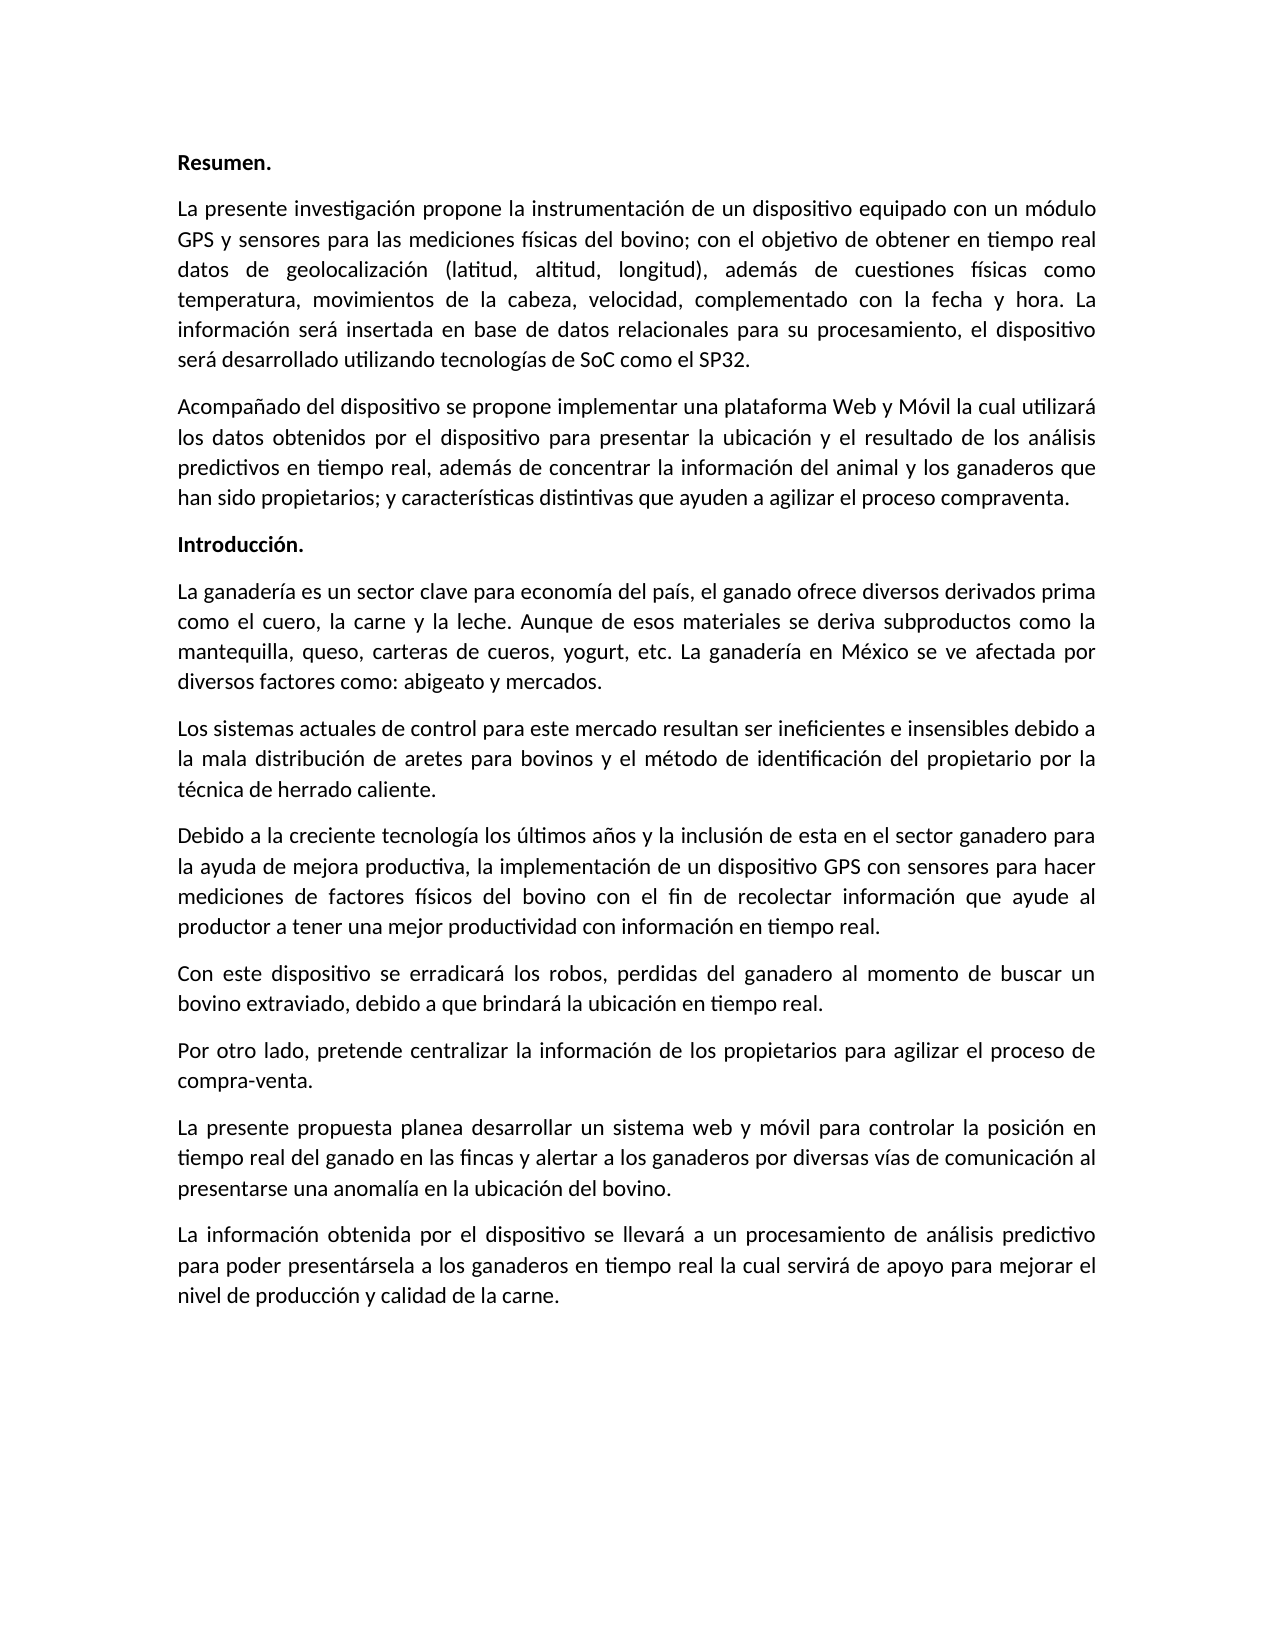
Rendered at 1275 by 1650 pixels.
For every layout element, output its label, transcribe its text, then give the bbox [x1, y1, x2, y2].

text La presente investigación propone la instrumentación de un dispositivo equipado con un módulo GPS y sensores para las mediciones físicas del bovino; con el objetivo de obtener en tiempo real datos de geolocalización (latitud, altitud, longitud), además de cuestiones físicas como temperatura, movimientos de la cabeza, velocidad, complementado con la fecha y hora. La información será insertada en base de datos relacionales para su procesamiento, el dispositivo será desarrollado utilizando tecnologías de SoC como el SP32. [177, 194, 1098, 373]
text Resumen. [177, 148, 1098, 176]
text La ganadería es un sector clave para economía del país, el ganado ofrece diversos derivados prima como el cuero, la carne y la leche. Aunque de esos materiales se deriva subproductos como la mantequilla, queso, carteras de cueros, yogurt, etc. La ganadería en México se ve afectada por diversos factores como: abigeato y mercados. [177, 577, 1098, 695]
text Introducción. [177, 530, 1098, 558]
text Con este dispositivo se erradicará los robos, perdidas del ganadero al momento de buscar un bovino extraviado, debido a que brindará la ubicación en tiempo real. [177, 959, 1098, 1017]
text Los sistemas actuales de control para este mercado resultan ser ineficientes e insensibles debido a la mala distribución de aretes para bovinos y el método de identificación del propietario por la técnica de herrado caliente. [177, 714, 1098, 803]
text Por otro lado, pretende centralizar la información de los propietarios para agilizar el proceso de compra-venta. [177, 1036, 1098, 1094]
text La presente propuesta planea desarrollar un sistema web y móvil para controlar la posición en tiempo real del ganado en las fincas y alertar a los ganaderos por diversas vías de comunicación al presentarse una anomalía en la ubicación del bovino. [177, 1113, 1098, 1202]
text Acompañado del dispositivo se propone implementar una plataforma Web y Móvil la cual utilizará los datos obtenidos por el dispositivo para presentar la ubicación y el resultado de los análisis predictivos en tiempo real, además de concentrar la información del animal y los ganaderos que han sido propietarios; y características distintivas que ayuden a agilizar el proceso compraventa. [177, 392, 1098, 511]
text Debido a la creciente tecnología los últimos años y la inclusión de esta en el sector ganadero para la ayuda de mejora productiva, la implementación de un dispositivo GPS con sensores para hacer mediciones de factores físicos del bovino con el fin de recolectar información que ayude al productor a tener una mejor productividad con información en tiempo real. [177, 822, 1098, 940]
